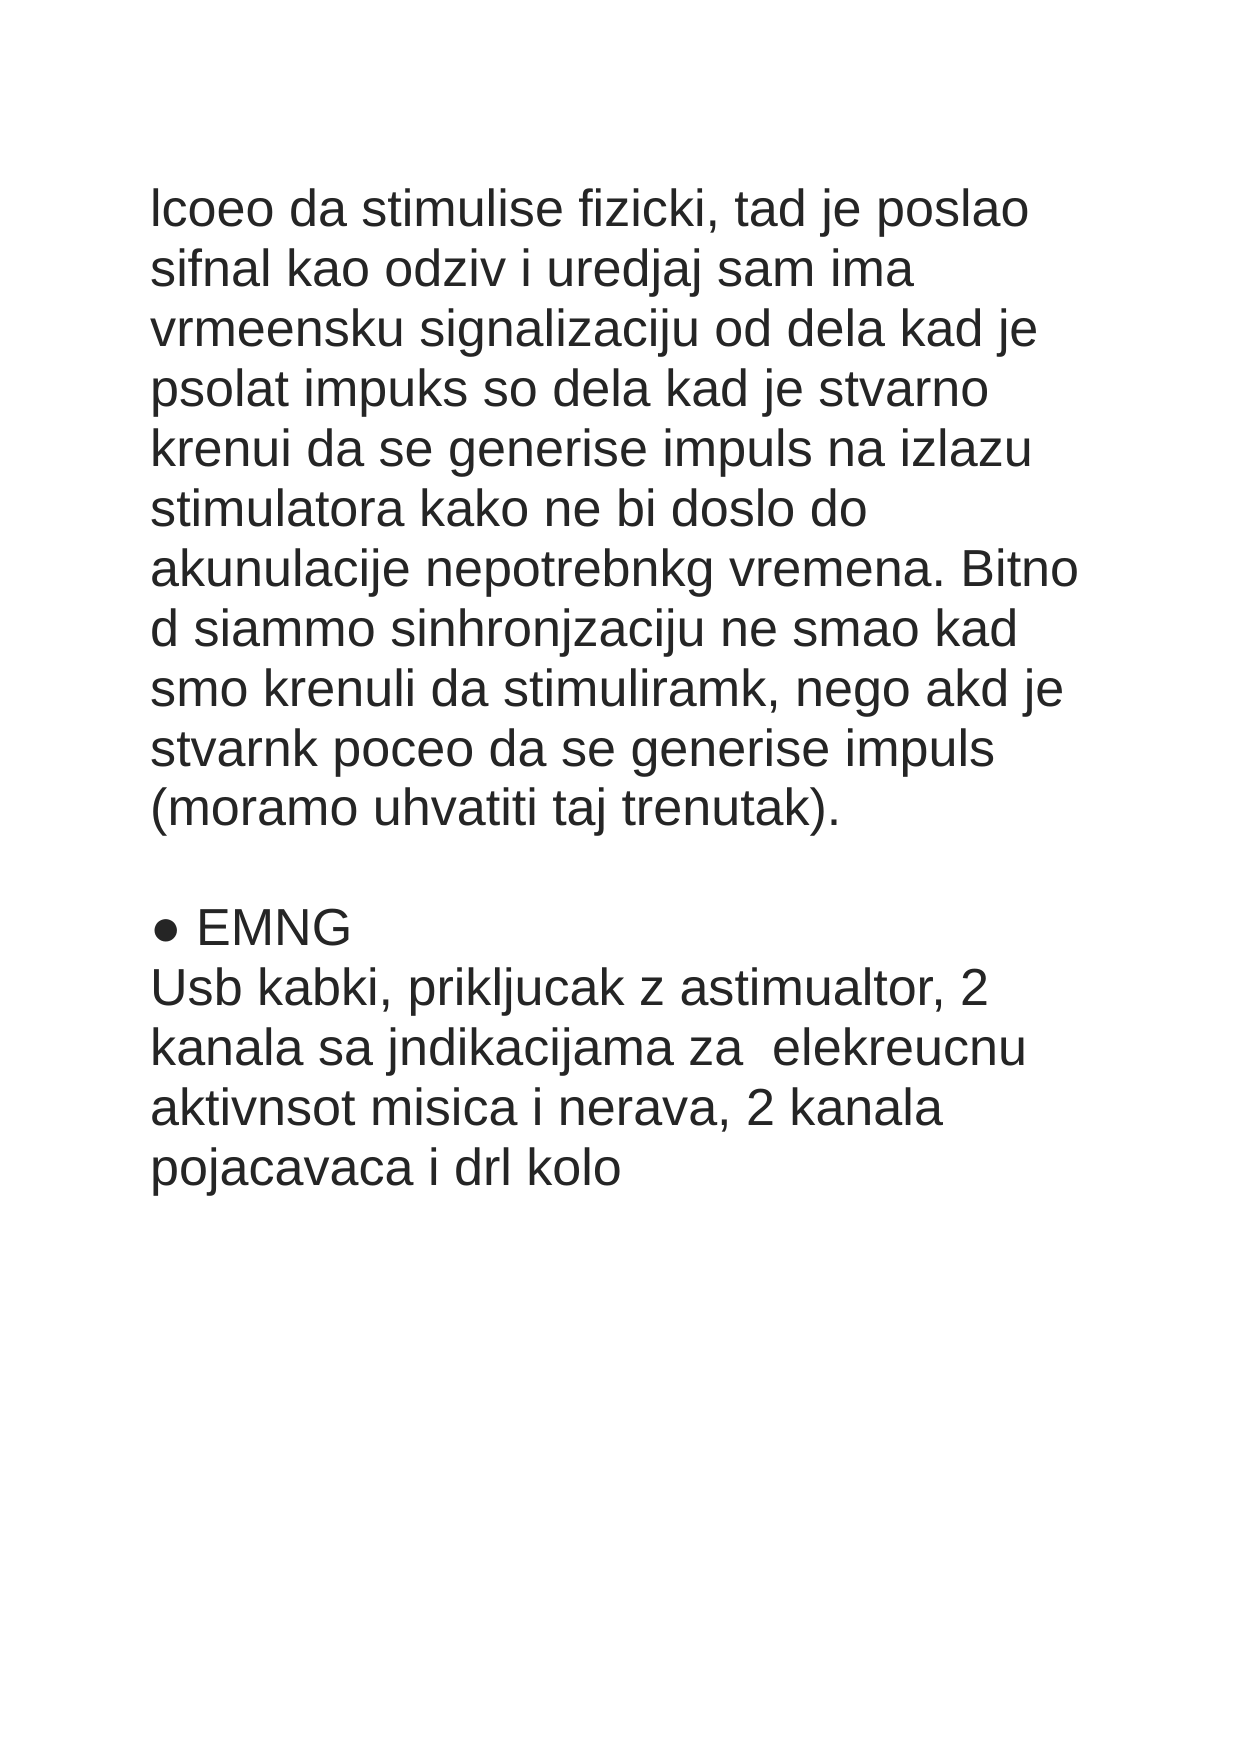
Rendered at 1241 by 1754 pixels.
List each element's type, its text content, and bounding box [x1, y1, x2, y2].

text Usb kabki, prikljucak z astimualtor, 2 kanala sa jndikacijama za elekreucnu aktivnsot misica i nerava, 2 kanala pojacavaca i drl kolo [150, 963, 1090, 1202]
text lcoeo da stimulise fizicki, tad je poslao sifnal kao odziv i uredjaj sam ima vrmeensku signalizaciju od dela kad je psolat impuks so dela kad je stvarno krenui da se generise impuls na izlazu stimulatora kako ne bi doslo do akunulacije nepotrebnkg vremena. Bitno d siammo sinhronjzaciju ne smao kad smo krenuli da stimuliramk, nego akd je stvarnk poceo da se generise impuls (moramo uhvatiti taj trenutak). [150, 184, 1090, 843]
text ● EMNG [150, 903, 1090, 963]
